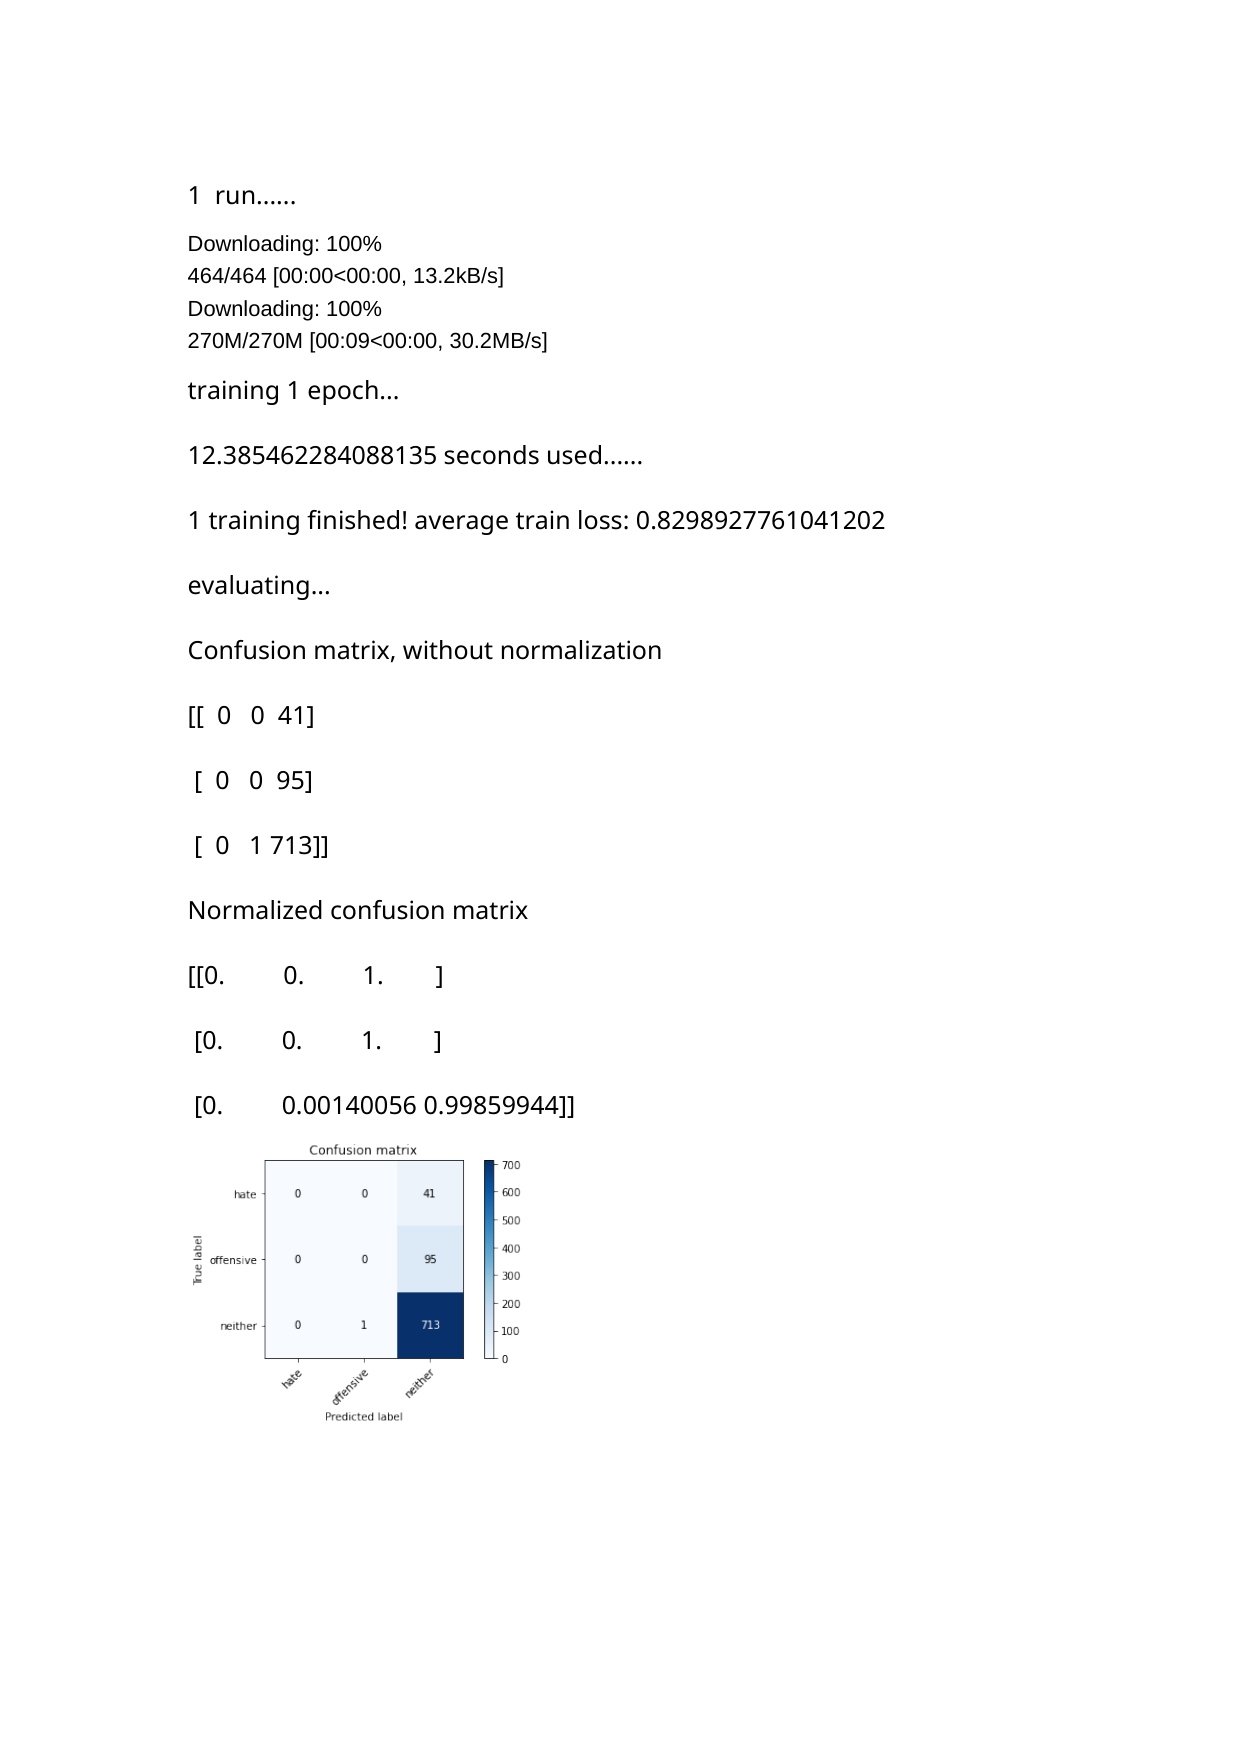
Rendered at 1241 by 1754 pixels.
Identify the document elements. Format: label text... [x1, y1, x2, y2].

text evaluating... [187, 552, 1053, 617]
text 270M/270M [00:09<00:00, 30.2MB/s] [187, 324, 1053, 357]
text 12.385462284088135 seconds used...... [187, 422, 1053, 487]
text 1 training finished! average train loss: 0.8298927761041202 [187, 487, 1053, 552]
text 1 run...... [187, 162, 1053, 227]
picture [187, 1137, 528, 1429]
text Downloading: 100% [187, 227, 1053, 259]
text [0. 0.00140056 0.99859944]] [187, 1072, 1053, 1137]
text Downloading: 100% [187, 292, 1053, 324]
text [[0. 0. 1. ] [187, 942, 1053, 1007]
text Normalized confusion matrix [187, 877, 1053, 942]
text [[ 0 0 41] [187, 682, 1053, 747]
text [0. 0. 1. ] [187, 1007, 1053, 1072]
text Confusion matrix, without normalization [187, 617, 1053, 682]
text 464/464 [00:00<00:00, 13.2kB/s] [187, 259, 1053, 292]
text [ 0 1 713]] [187, 812, 1053, 877]
text training 1 epoch... [187, 357, 1053, 422]
text [ 0 0 95] [187, 747, 1053, 812]
